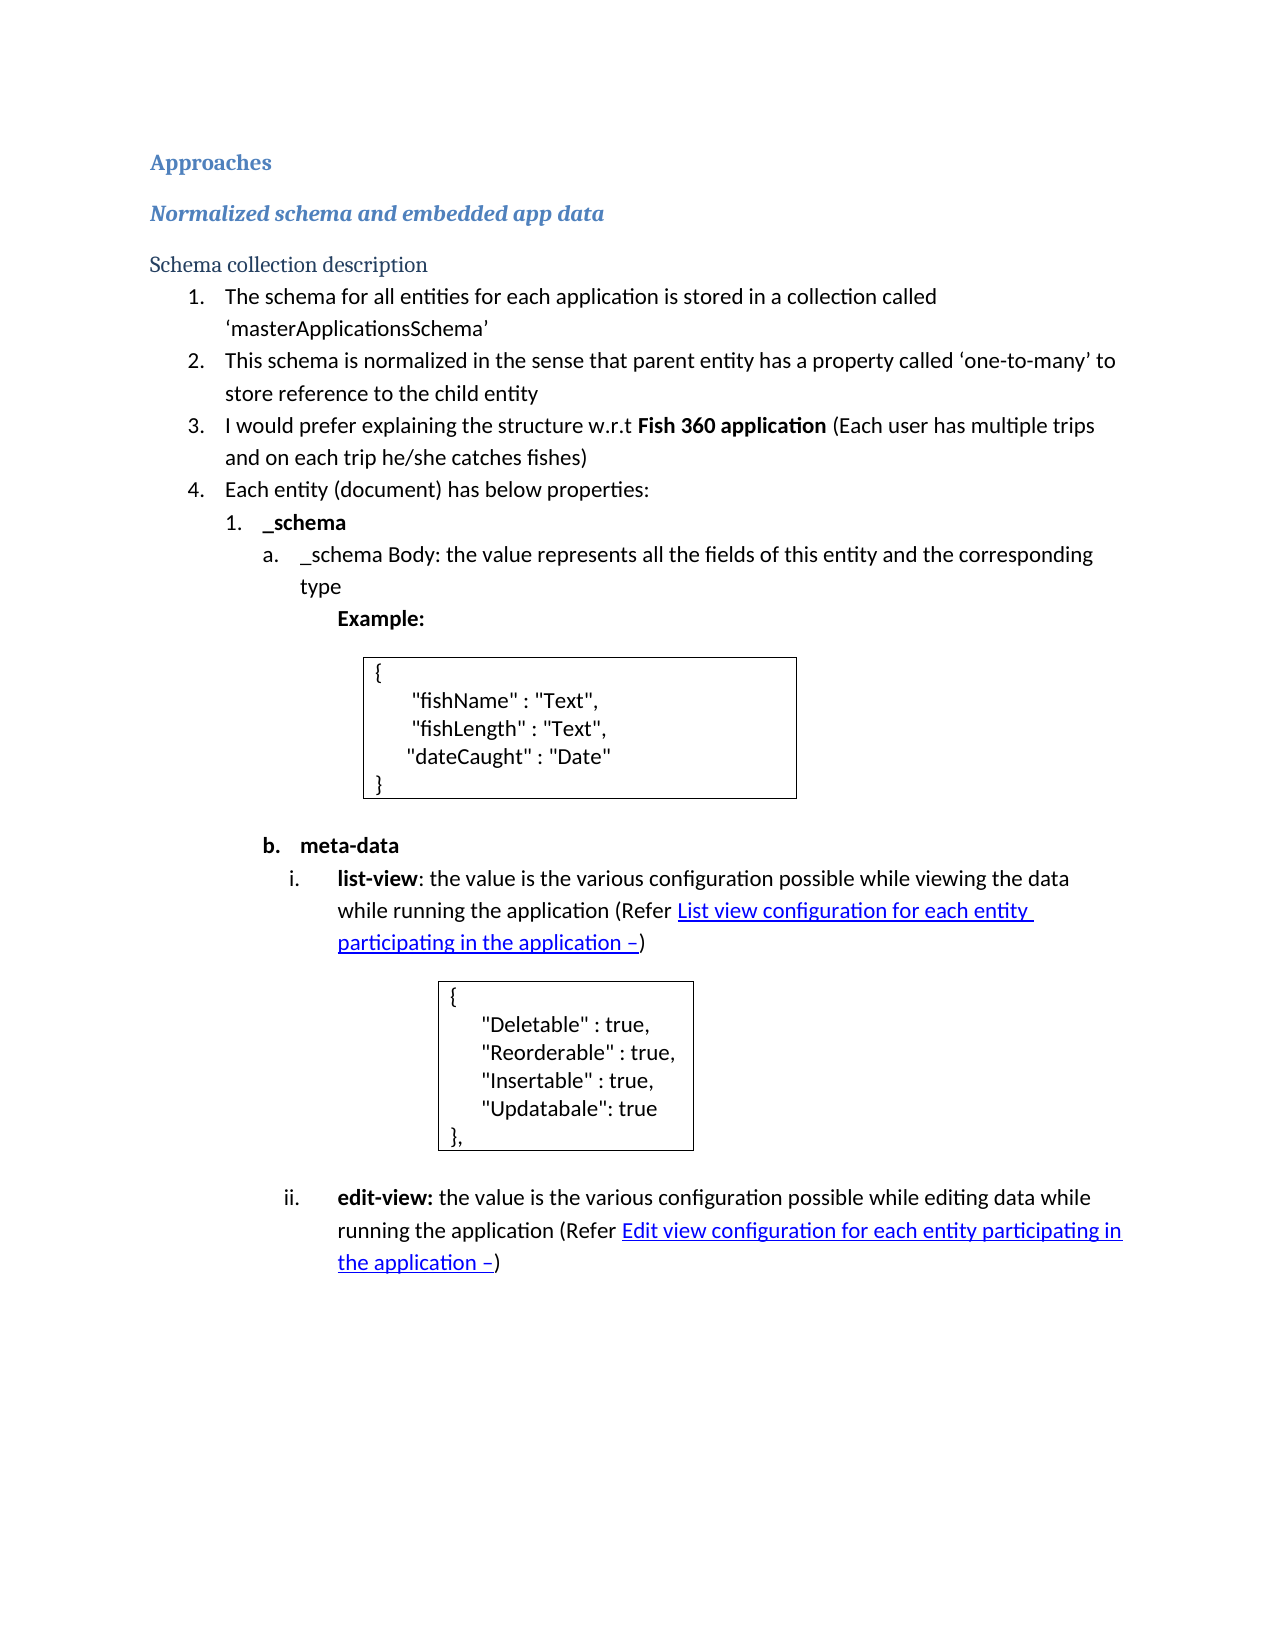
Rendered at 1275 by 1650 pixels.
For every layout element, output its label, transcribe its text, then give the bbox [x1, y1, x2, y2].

table_header { "fishName" : "Text", "fishLength" : "Text", "dateCaught" : "Date" } [364, 658, 796, 798]
subtitle Normalized schema and embedded app data [150, 201, 1125, 227]
list edit-view: the value is the various configuration possible while editing data while running the application (Refer Edit view configuration for each entity participating in the application –) [300, 1183, 1125, 1276]
list meta-data [262, 832, 1125, 859]
list This schema is normalized in the sense that parent entity has a property called ‘one-to-many’ to store reference to the child entity [187, 347, 1125, 407]
list list-view: the value is the various configuration possible while viewing the data while running the application (Refer List view configuration for each entity participating in the application –) [300, 864, 1125, 956]
list The schema for all entities for each application is stored in a collection called ‘masterApplicationsSchema’ [187, 282, 1125, 342]
list I would prefer explaining the structure w.r.t Fish 360 application (Each user has multiple trips and on each trip he/she catches fishes) [187, 411, 1125, 471]
list _schema [225, 508, 1125, 536]
subtitle Schema collection description [150, 252, 1125, 278]
list _schema Body: the value represents all the fields of this entity and the corresponding type [262, 540, 1125, 600]
table_header { "Deletable" : true, "Reorderable" : true, "Insertable" : true, "Updatabale": true }, [439, 982, 693, 1150]
subtitle Approaches [150, 150, 1125, 176]
list Example: [337, 604, 1125, 632]
list Each entity (document) has below properties: [187, 475, 1125, 503]
